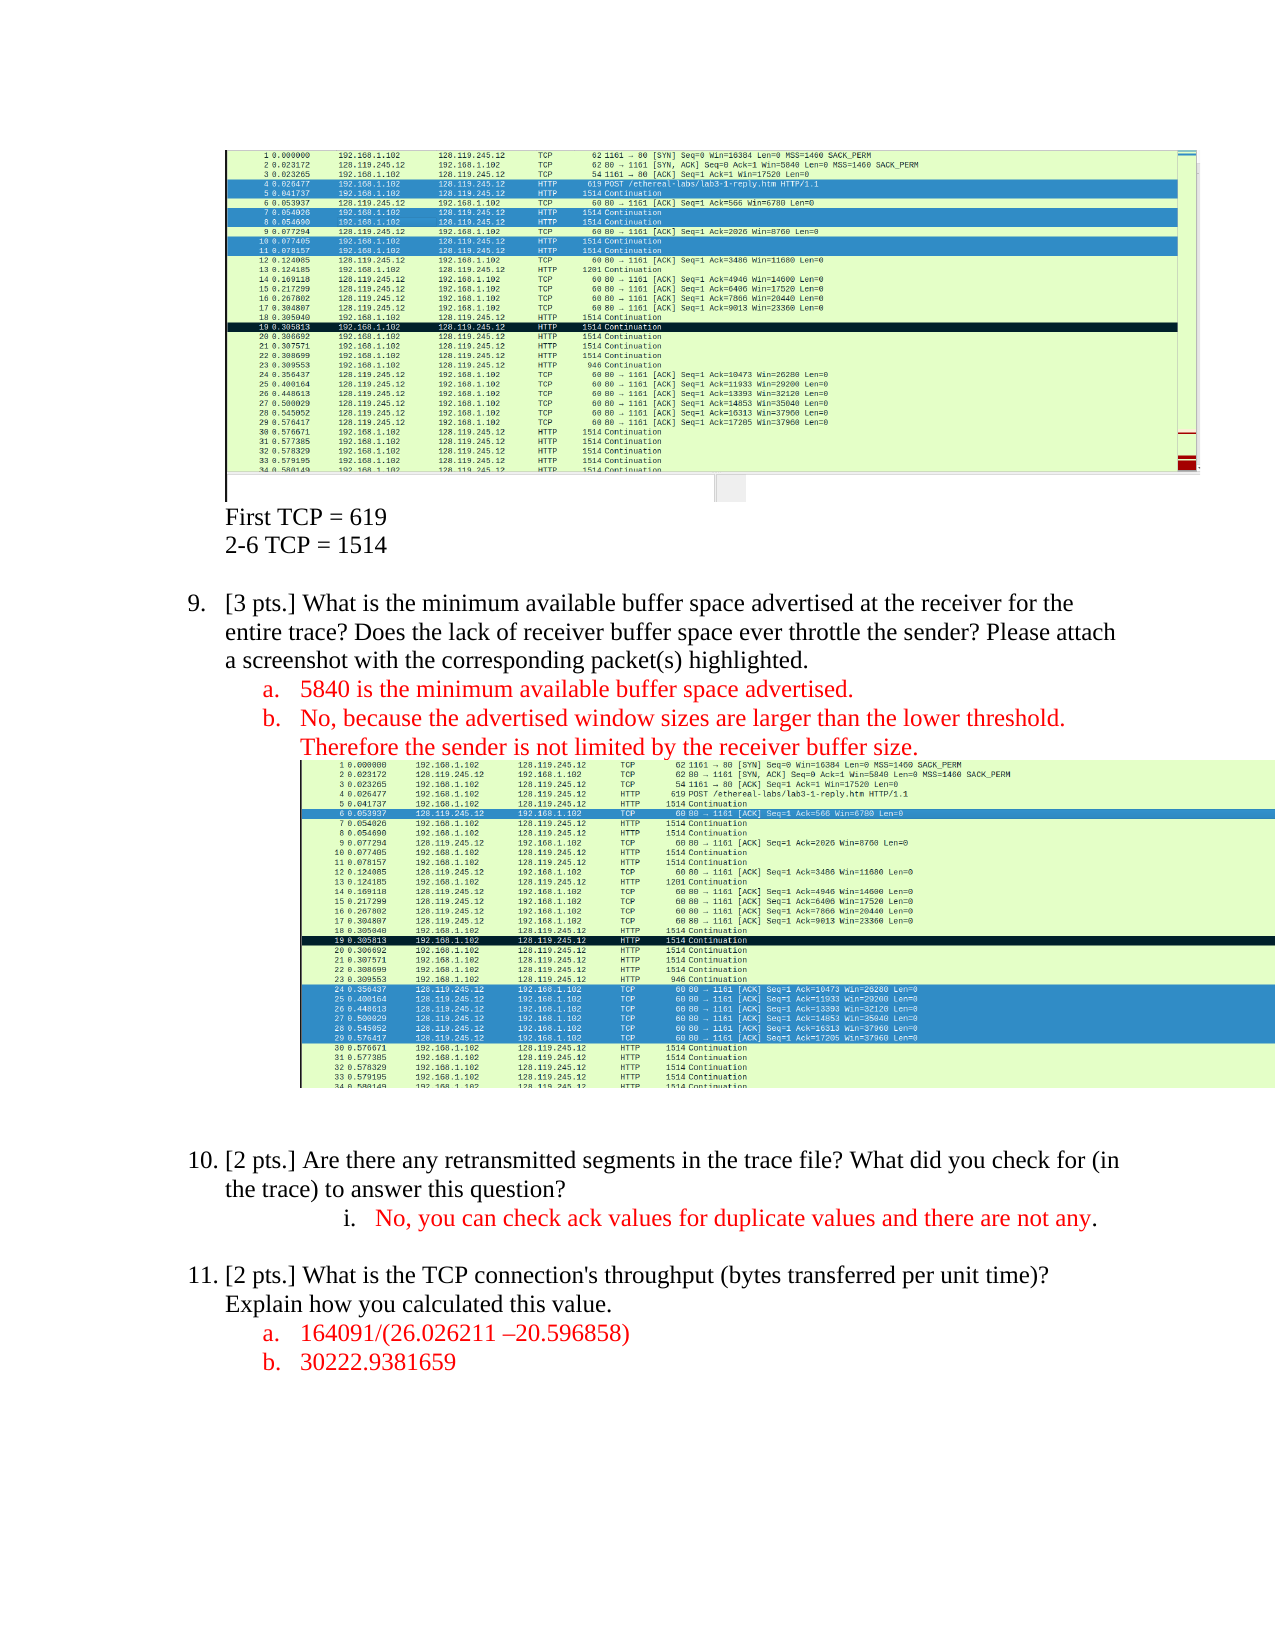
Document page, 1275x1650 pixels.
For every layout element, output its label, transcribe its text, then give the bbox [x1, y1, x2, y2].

list 30222.9381659 [262, 1347, 1125, 1375]
picture [300, 760, 1275, 1088]
list [2 pts.] Are there any retransmitted segments in the trace file? What did you check for (in the trace) to answer this question? [187, 1145, 1125, 1203]
list 164091/(26.026211 –20.596858) [262, 1318, 1125, 1347]
list [2 pts.] What is the TCP connection's throughput (bytes transferred per unit time)? Explain how you calculated this value. [187, 1260, 1125, 1318]
list 5840 is the minimum available buffer space advertised. [262, 674, 1125, 703]
list No, because the advertised window sizes are larger than the lower threshold. Therefore the sender is not limited by the receiver buffer size. [262, 703, 1125, 761]
list [3 pts.] What is the minimum available buffer space advertised at the receiver for the entire trace? Does the lack of receiver buffer space ever throttle the sender? Please attach a screenshot with the corresponding packet(s) highlighted. [187, 588, 1125, 674]
picture [225, 150, 1200, 502]
text 2-6 TCP = 1514 [225, 531, 1125, 559]
list No, you can check ack values for duplicate values and there are not any. [356, 1203, 1125, 1232]
text First TCP = 619 [225, 502, 1125, 531]
